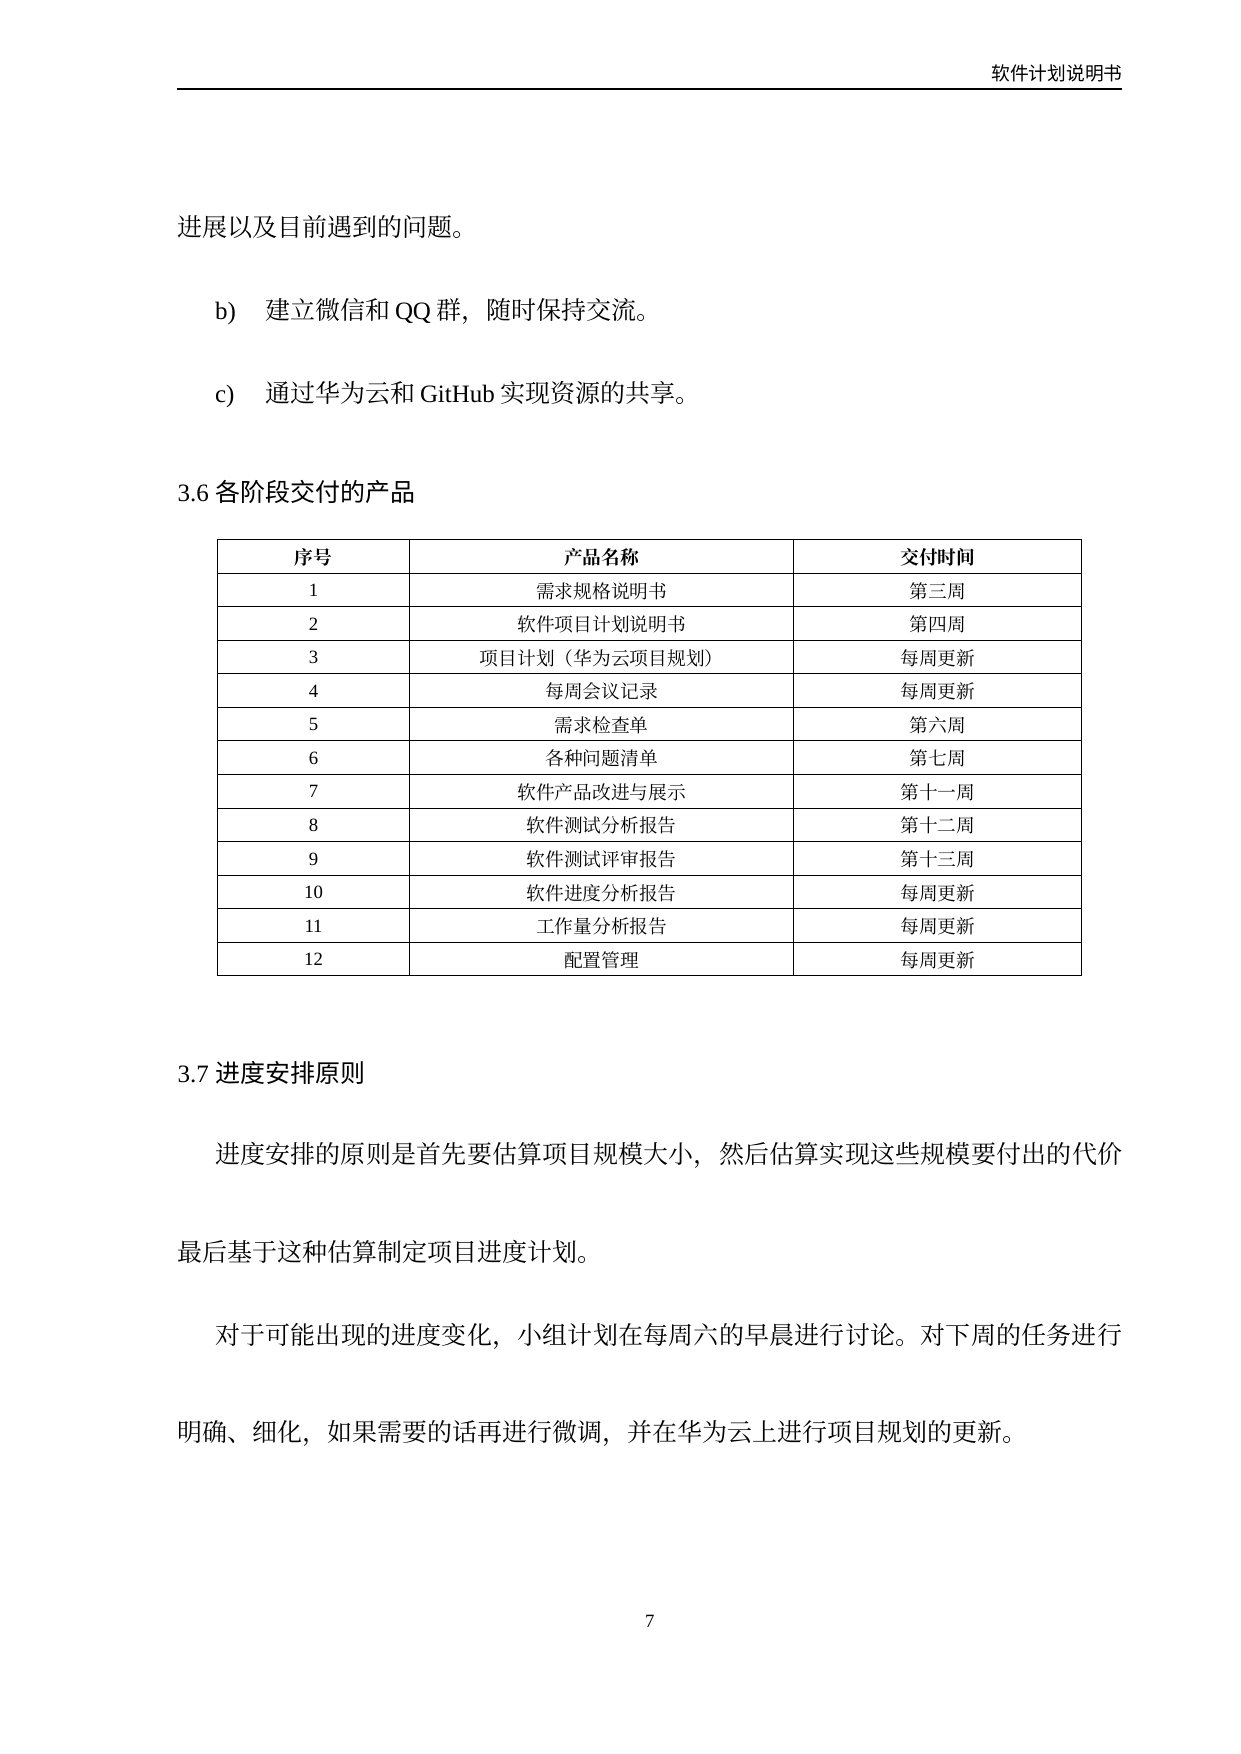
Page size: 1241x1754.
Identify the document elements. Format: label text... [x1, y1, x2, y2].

subtitle 各阶段交付的产品 [177, 458, 1122, 523]
table_cell 项目计划（华为云项目规划） [410, 641, 793, 673]
table_cell 第三周 [794, 574, 1081, 606]
table_cell 每周更新 [794, 876, 1081, 908]
table_cell 第四周 [794, 607, 1081, 640]
table_cell 第六周 [794, 708, 1081, 740]
table_cell 11 [218, 909, 409, 942]
subtitle 进度安排原则 [177, 1039, 1122, 1104]
table_cell 10 [218, 876, 409, 908]
table_cell 软件测试分析报告 [410, 809, 793, 841]
text 对于可能出现的进度变化，小组计划在每周六的早晨进行讨论。对下周的任务进行明确、细化，如果需要的话再进行微调，并在华为云上进行项目规划的更新。 [177, 1301, 1122, 1463]
table_cell 软件测试评审报告 [410, 842, 793, 874]
table_cell 2 [218, 607, 409, 640]
table_cell 软件项目计划说明书 [410, 607, 793, 640]
table_header 序号 [218, 540, 409, 573]
table_cell 第十一周 [794, 775, 1081, 807]
table_cell 工作量分析报告 [410, 909, 793, 942]
table_cell 每周会议记录 [410, 674, 793, 707]
table_cell 第七周 [794, 741, 1081, 774]
table_cell 软件进度分析报告 [410, 876, 793, 908]
table_cell 第十三周 [794, 842, 1081, 874]
table_cell 第十二周 [794, 809, 1081, 841]
table_cell 每周更新 [794, 909, 1081, 942]
table_cell 需求检查单 [410, 708, 793, 740]
table_cell 需求规格说明书 [410, 574, 793, 606]
table_cell 每周更新 [794, 641, 1081, 673]
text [177, 193, 1122, 258]
table_cell 每周更新 [794, 943, 1081, 975]
text c) 通过华为云和GitHub实现资源的共享。 [177, 359, 1122, 424]
table_cell 配置管理 [410, 943, 793, 975]
table_cell 7 [218, 775, 409, 807]
table_cell 3 [218, 641, 409, 673]
table_cell 12 [218, 943, 409, 975]
text 进度安排的原则是首先要估算项目规模大小，然后估算实现这些规模要付出的代价，最后基于这种估算制定项目进度计划。 [177, 1121, 1122, 1283]
table_header 产品名称 [410, 540, 793, 573]
table_cell 软件产品改进与展示 [410, 775, 793, 807]
table_header 交付时间 [794, 540, 1081, 573]
table_cell 各种问题清单 [410, 741, 793, 774]
table_cell 9 [218, 842, 409, 874]
table_cell 每周更新 [794, 674, 1081, 707]
table_cell 4 [218, 674, 409, 707]
table_cell 6 [218, 741, 409, 774]
table_cell 5 [218, 708, 409, 740]
text b) 建立微信和QQ群，随时保持交流。 [177, 276, 1122, 341]
table_cell 8 [218, 809, 409, 841]
table_cell 1 [218, 574, 409, 606]
